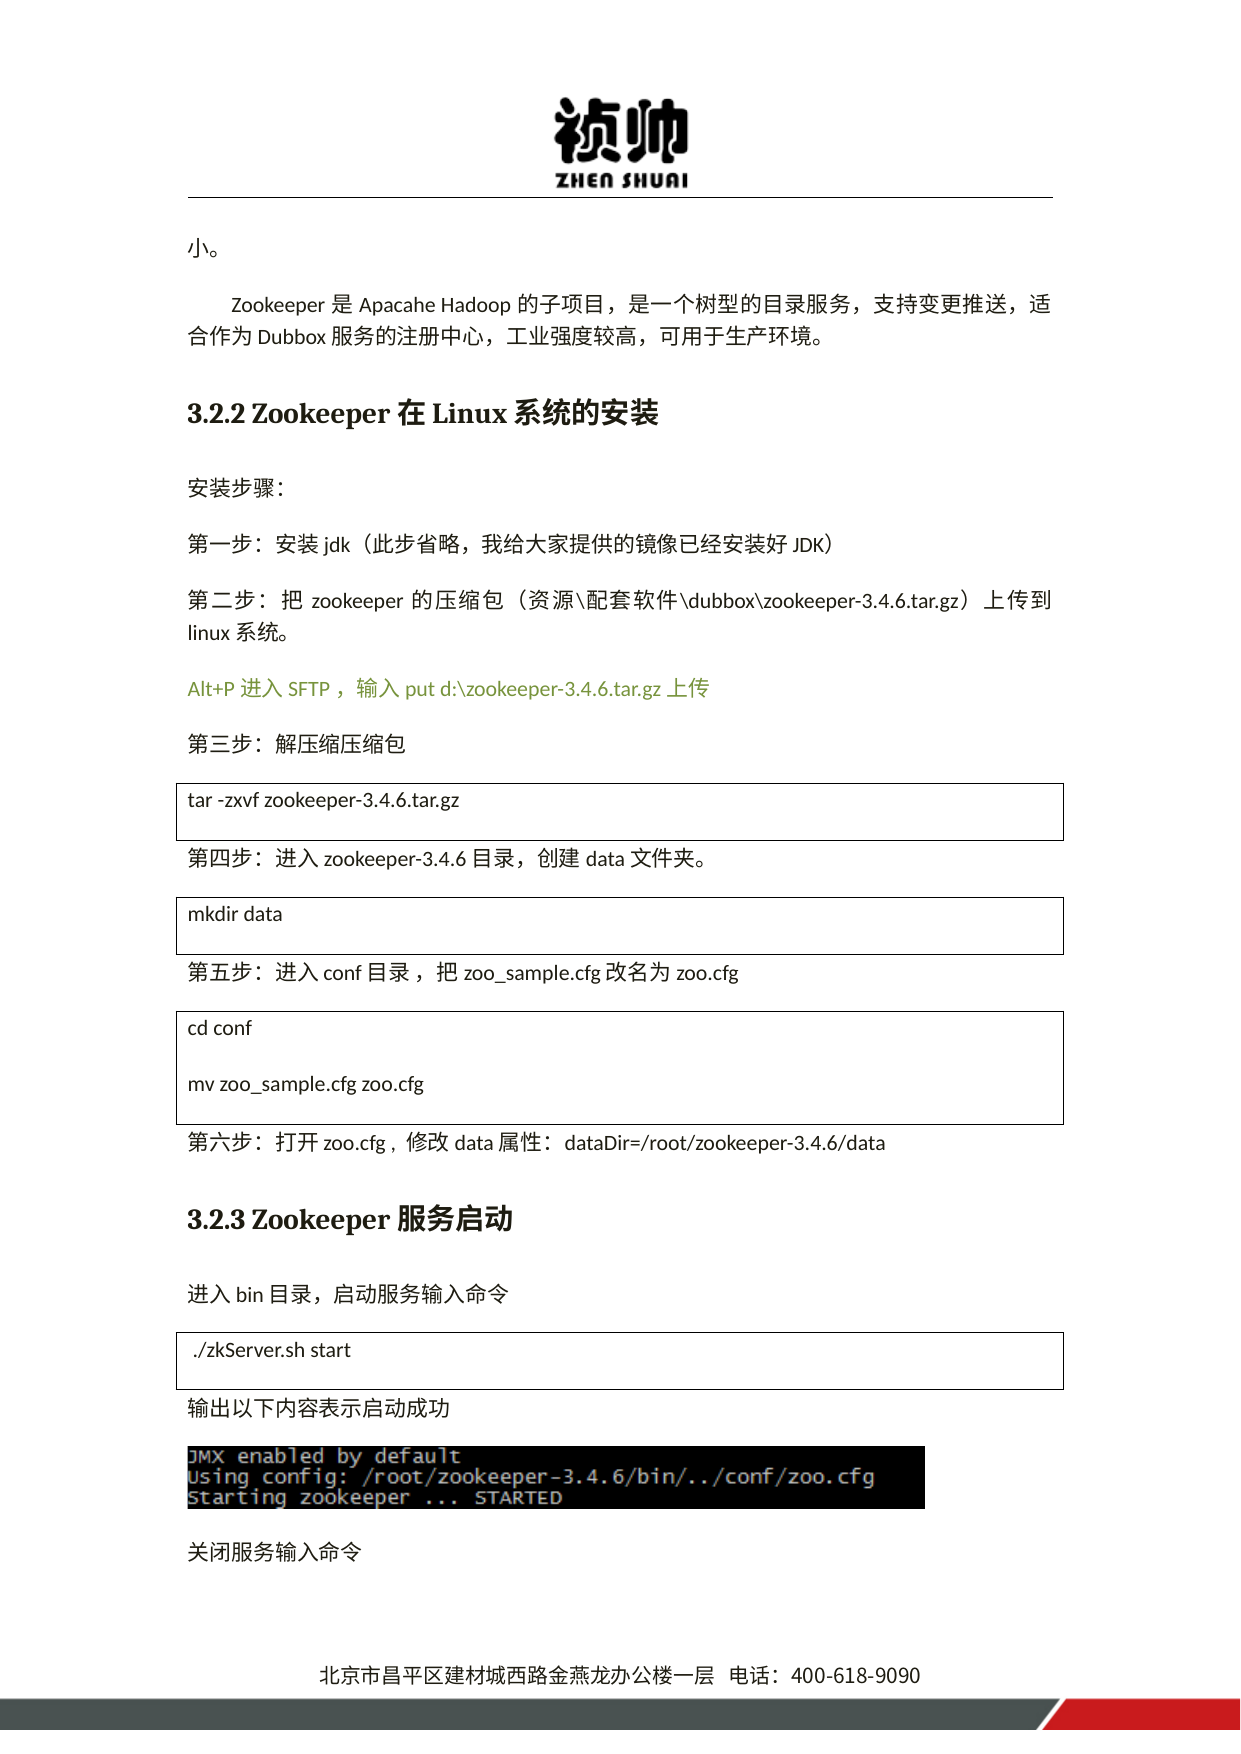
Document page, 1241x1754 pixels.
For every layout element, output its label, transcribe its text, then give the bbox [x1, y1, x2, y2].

subtitle 3.2.2 Zookeeper 在Linux系统的安装 [187, 378, 1053, 443]
text 第一步：安装 jdk（此步省略，我给大家提供的镜像已经安装好JDK） [187, 526, 1053, 559]
text Zookeeper 是 Apacahe Hadoop 的子项目，是一个树型的目录服务，支持变更推送，适合作为Dubbox 服务的注册中心，工业强度较高，可用于生产环境。 [187, 286, 1053, 351]
text 进入bin目录，启动服务输入命令 [187, 1276, 1053, 1309]
text Alt+P 进入SFTP ，输入put d:\zookeeper-3.4.6.tar.gz 上传 [187, 671, 1053, 703]
text 关闭服务输入命令 [187, 1534, 1053, 1567]
text 安装步骤： [187, 471, 1053, 503]
text 第四步：进入 zookeeper-3.4.6 目录，创建 data 文件夹。 [187, 841, 1053, 873]
picture [0, 1639, 1241, 1730]
picture [187, 1446, 925, 1509]
table_header cd conf mv zoo_sample.cfg zoo.cfg [177, 1012, 1063, 1123]
text 官方推荐使用 zookeeper 注册中心。注册中心负责服务地址的注册与查找，相当于目录服务，服务提供者和消费者只在启动时与注册中心交互，注册中心不转发请求，压力较小。 [187, 230, 1053, 263]
table_header mkdir data [177, 898, 1063, 954]
text 输出以下内容表示启动成功 [187, 1390, 1053, 1423]
subtitle 3.2.3 Zookeeper 服务启动 [187, 1184, 1053, 1249]
text 第五步：进入conf目录 ，把 zoo_sample.cfg 改名为 zoo.cfg [187, 955, 1053, 987]
table_header tar -zxvf zookeeper-3.4.6.tar.gz [177, 784, 1063, 840]
picture [543, 88, 697, 195]
text 第二步：把 zookeeper 的压缩包（资源\配套软件\dubbox\zookeeper-3.4.6.tar.gz）上传到 linux 系统。 [187, 582, 1053, 647]
text 第六步：打开zoo.cfg , 修改 data 属性：dataDir=/root/zookeeper-3.4.6/data [187, 1125, 1053, 1157]
table_header ./zkServer.sh start [177, 1333, 1063, 1389]
text 第三步：解压缩压缩包 [187, 727, 1053, 759]
